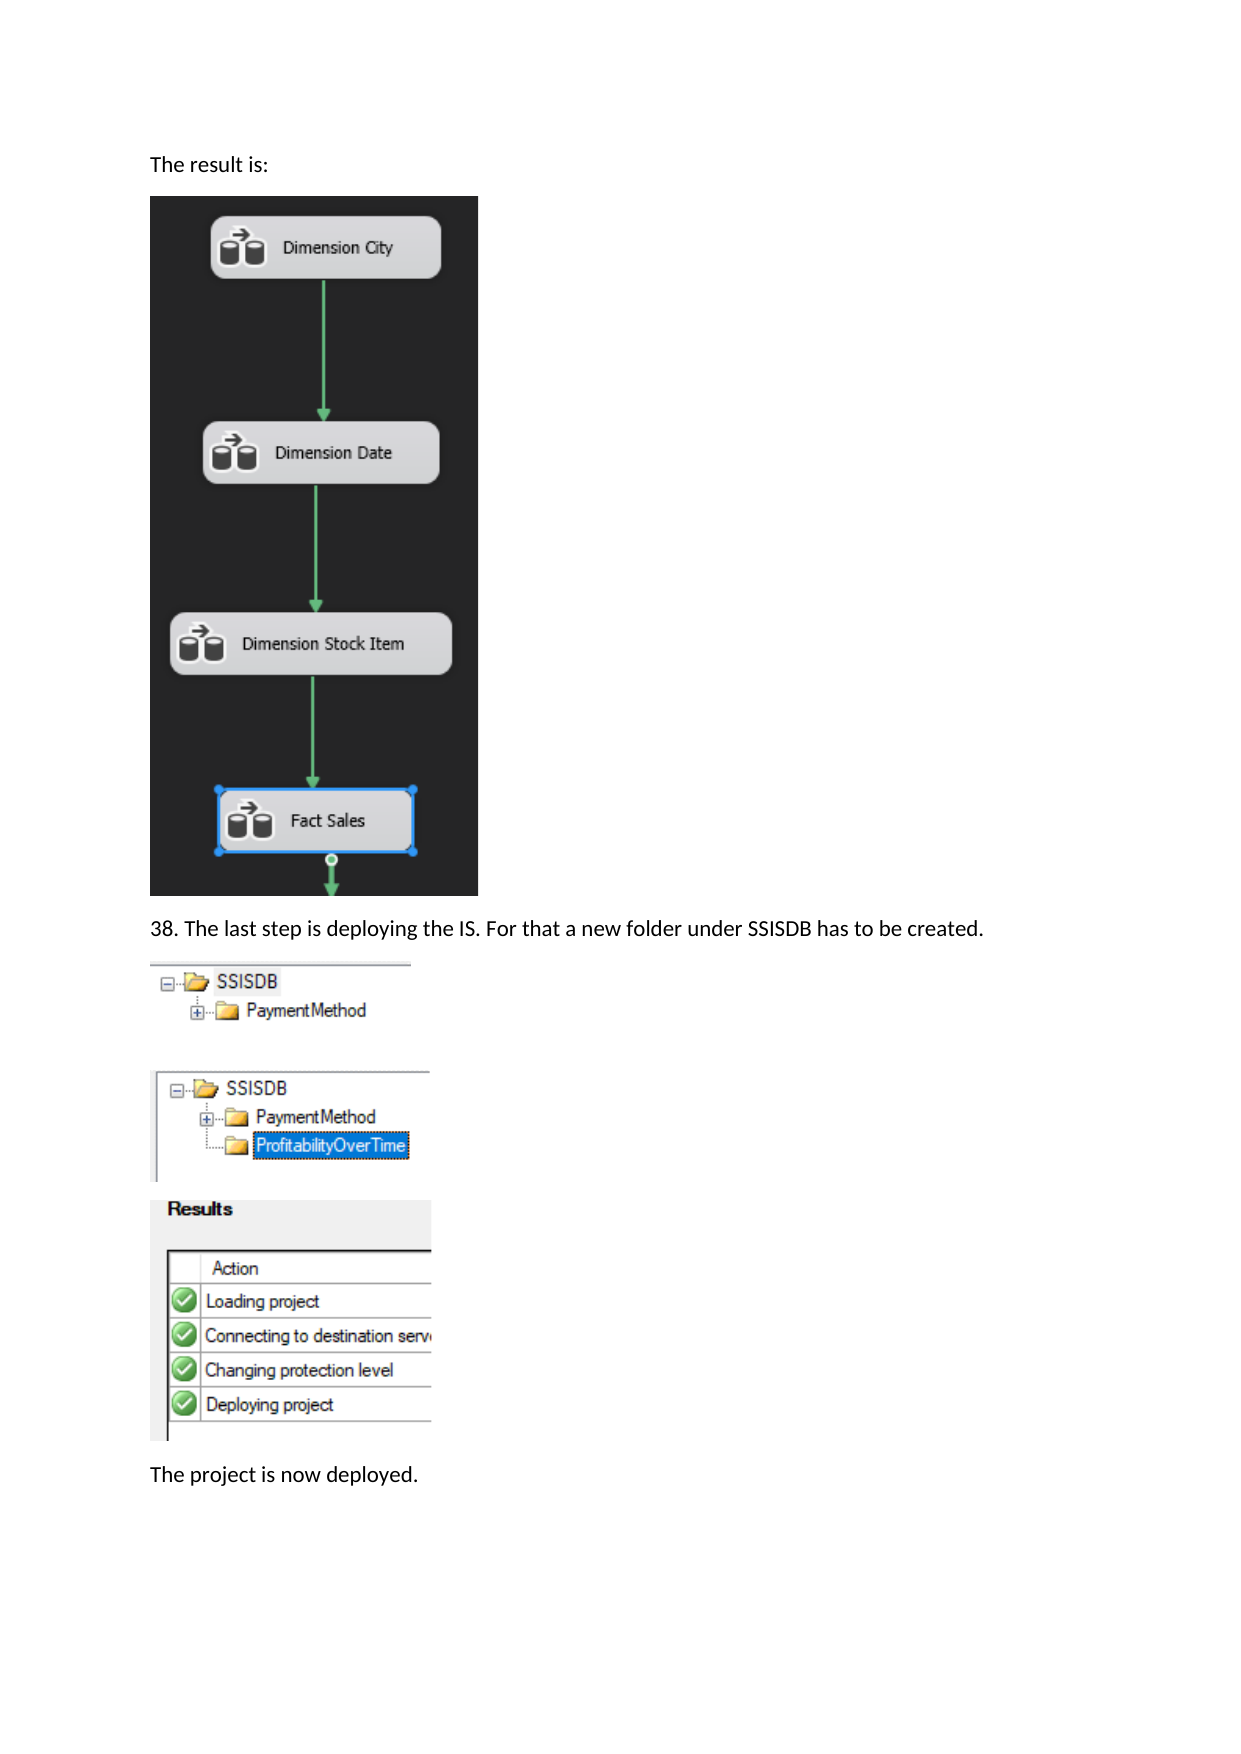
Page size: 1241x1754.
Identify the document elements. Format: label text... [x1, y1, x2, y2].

text The result is: [150, 150, 1090, 178]
text 38. The last step is deploying the IS. For that a new folder under SSISDB has to be created. [150, 914, 1090, 942]
picture [150, 196, 479, 896]
text The project is now deployed. [150, 1460, 1090, 1488]
picture [150, 1070, 430, 1182]
picture [150, 961, 411, 1052]
picture [150, 1200, 432, 1441]
